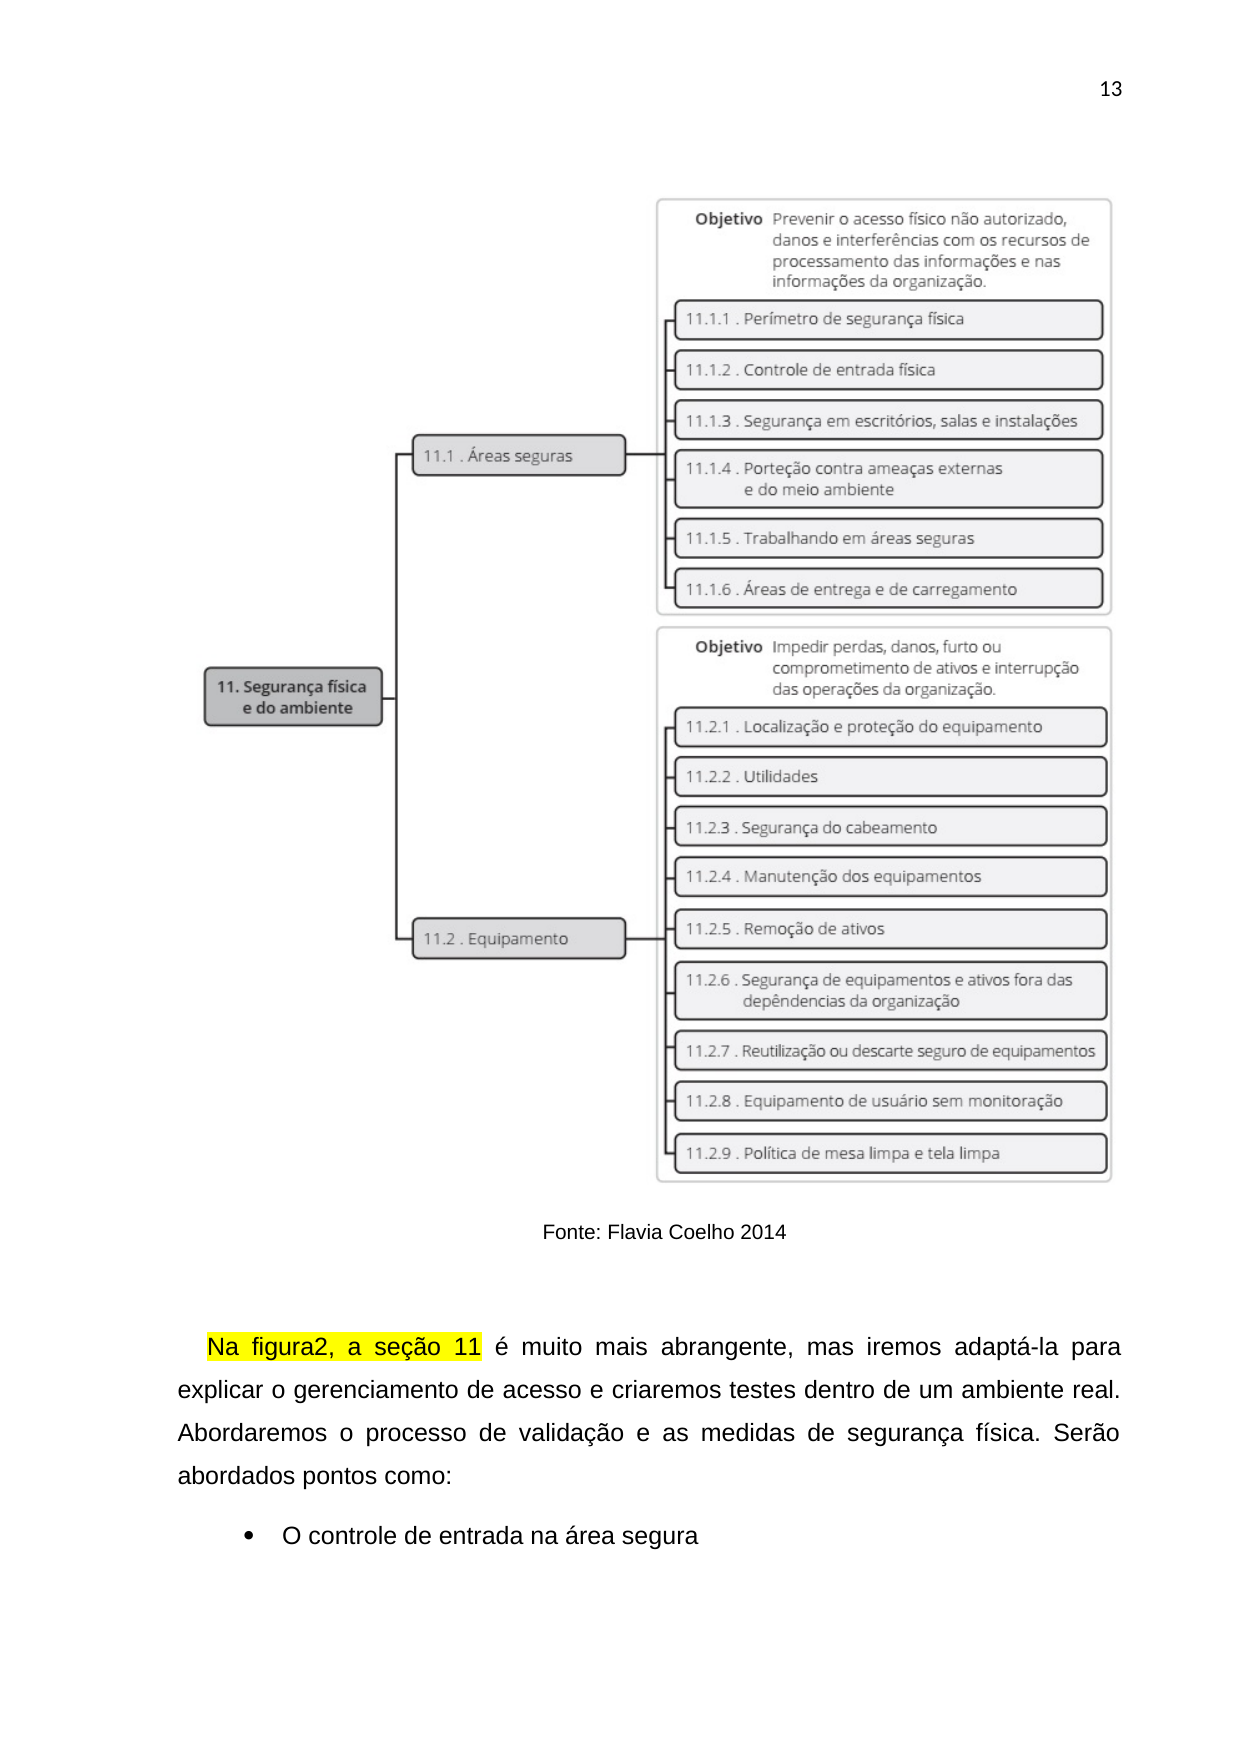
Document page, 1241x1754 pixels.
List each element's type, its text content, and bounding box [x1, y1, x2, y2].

list O controle de entrada na área segura [244, 1521, 1122, 1550]
picture [177, 176, 1123, 1189]
text Na figura2, a seção 11 é muito mais abrangente, mas iremos adaptá-la para explicar o gerenciamento de acesso e criaremos testes dentro de um ambiente real. Abordaremos o processo de validação e as medidas de segurança física. Serão abordados pontos como: [177, 1332, 1122, 1490]
text Fonte: Flavia Coelho 2014 [177, 1219, 1122, 1243]
